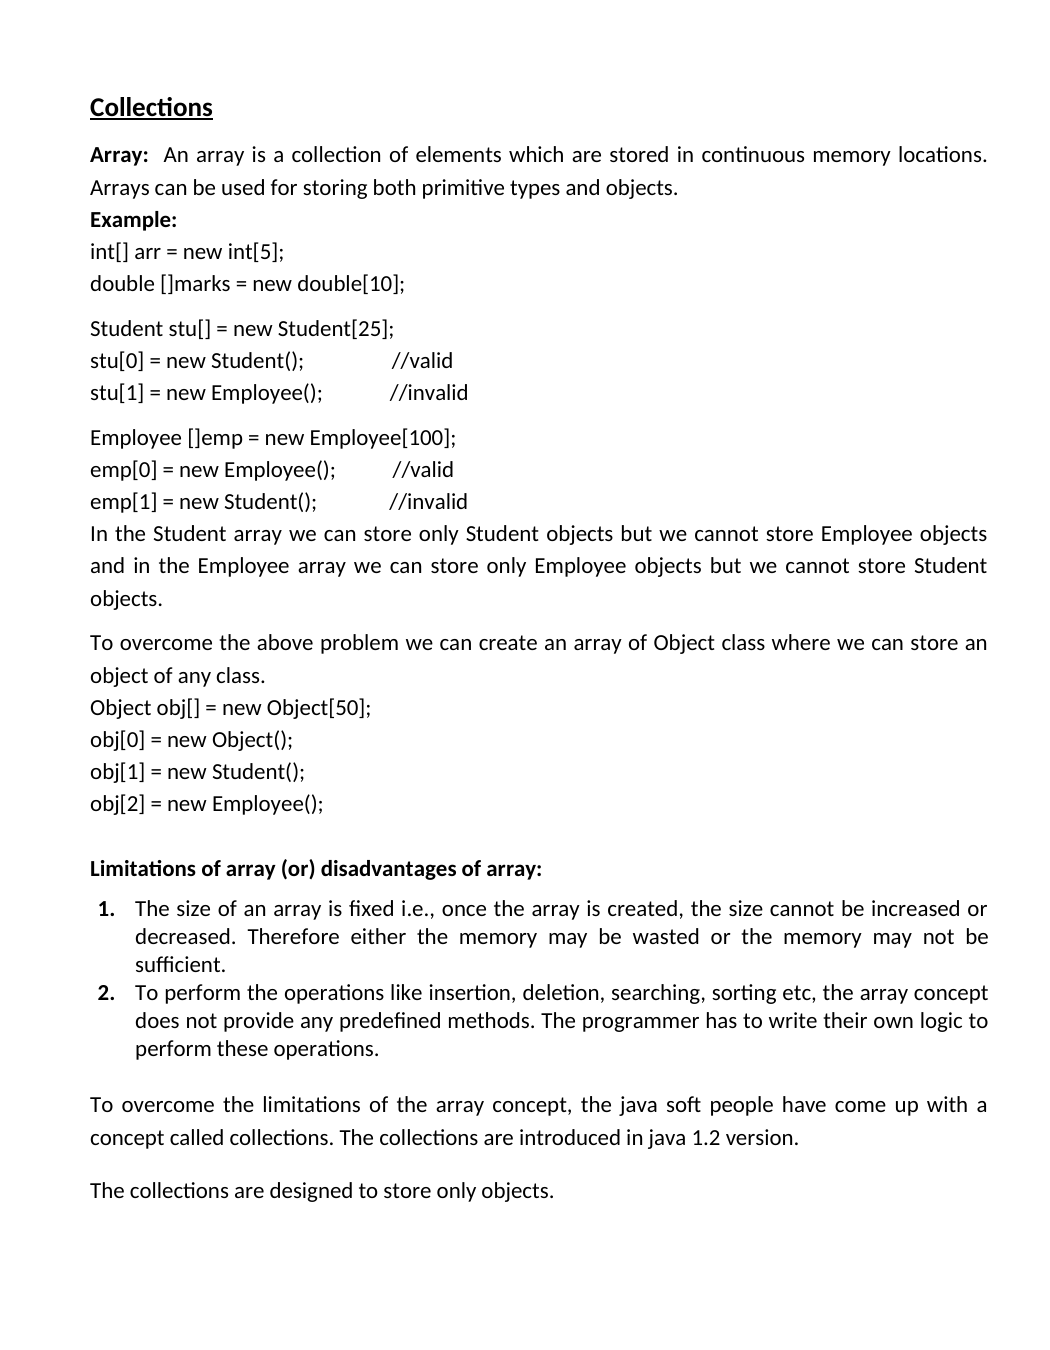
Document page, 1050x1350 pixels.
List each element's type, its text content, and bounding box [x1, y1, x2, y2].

text To overcome the above problem we can create an array of Object class where we can store an object of any class. [90, 628, 990, 689]
text Object obj[] = new Object[50]; [90, 693, 990, 721]
text Example: [90, 205, 990, 233]
text emp[0] = new Employee(); //valid [90, 455, 990, 483]
text obj[1] = new Student(); [90, 757, 990, 785]
list The size of an array is fixed i.e., once the array is created, the size cannot be increased or decreased. Therefore either the memory may be wasted or the memory may not be sufficient. [97, 894, 990, 978]
text Employee []emp = new Employee[100]; [90, 423, 990, 451]
text emp[1] = new Student(); //invalid [90, 487, 990, 515]
text Limitations of array (or) disadvantages of array: [90, 854, 990, 882]
text int[] arr = new int[5]; [90, 237, 990, 265]
text Collections [90, 90, 990, 123]
text double []marks = new double[10]; [90, 269, 990, 297]
text Array: An array is a collection of elements which are stored in continuous memory locations. Arrays can be used for storing both primitive types and objects. [90, 140, 990, 201]
text The collections are designed to store only objects. [90, 1176, 990, 1204]
text stu[0] = new Student(); //valid [90, 346, 990, 374]
text obj[2] = new Employee(); [90, 789, 990, 817]
text obj[0] = new Object(); [90, 725, 990, 753]
text To overcome the limitations of the array concept, the java soft people have come up with a concept called collections. The collections are introduced in java 1.2 version. [90, 1091, 990, 1151]
text In the Student array we can store only Student objects but we cannot store Employee objects and in the Employee array we can store only Employee objects but we cannot store Student objects. [90, 519, 990, 612]
text Student stu[] = new Student[25]; [90, 314, 990, 342]
list To perform the operations like insertion, deletion, searching, sorting etc, the array concept does not provide any predefined methods. The programmer has to write their own logic to perform these operations. [97, 978, 990, 1062]
text stu[1] = new Employee(); //invalid [90, 378, 990, 406]
